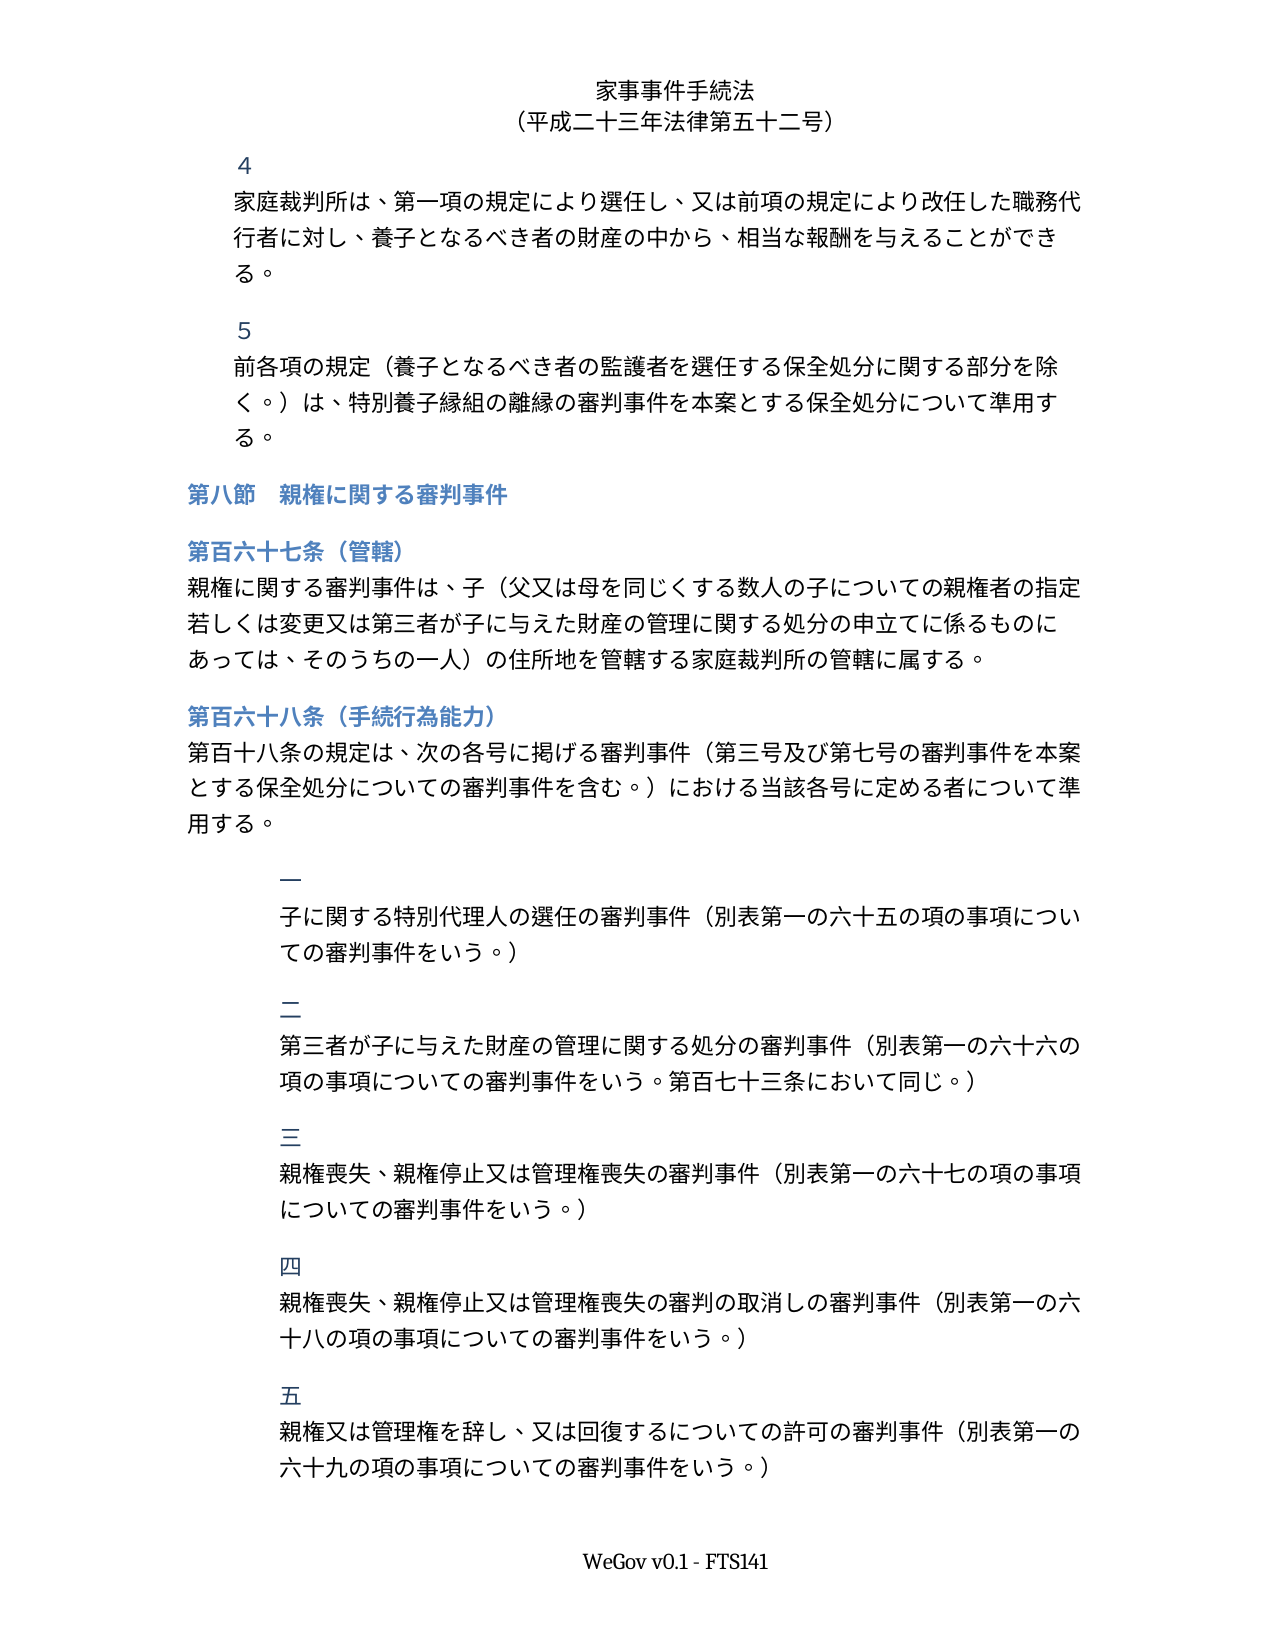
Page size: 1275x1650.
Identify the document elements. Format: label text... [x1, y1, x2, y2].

text 親権又は管理権を辞し、又は回復するについての許可の審判事件（別表第一の六十九の項の事項についての審判事件をいう。） [279, 1416, 1087, 1483]
subtitle 一 [279, 865, 1087, 896]
text 第百十八条の規定は、次の各号に掲げる審判事件（第三号及び第七号の審判事件を本案とする保全処分についての審判事件を含む。）における当該各号に定める者について準用する。 [187, 736, 1087, 839]
subtitle 第百六十八条（手続行為能力） [187, 701, 1087, 732]
subtitle ５ [233, 314, 1087, 346]
text 子に関する特別代理人の選任の審判事件（別表第一の六十五の項の事項についての審判事件をいう。） [279, 901, 1087, 968]
text 親権喪失、親権停止又は管理権喪失の審判事件（別表第一の六十七の項の事項についての審判事件をいう。） [279, 1158, 1087, 1226]
text 親権に関する審判事件は、子（父又は母を同じくする数人の子についての親権者の指定若しくは変更又は第三者が子に与えた財産の管理に関する処分の申立てに係るものにあっては、そのうちの一人）の住所地を管轄する家庭裁判所の管轄に属する。 [187, 572, 1087, 675]
subtitle 四 [279, 1251, 1087, 1282]
subtitle 三 [279, 1122, 1087, 1154]
text 第三者が子に与えた財産の管理に関する処分の審判事件（別表第一の六十六の項の事項についての審判事件をいう。第百七十三条において同じ。） [279, 1030, 1087, 1097]
subtitle ４ [233, 150, 1087, 181]
subtitle 第百六十七条（管轄） [187, 536, 1087, 567]
text 親権喪失、親権停止又は管理権喪失の審判の取消しの審判事件（別表第一の六十八の項の事項についての審判事件をいう。） [279, 1287, 1087, 1354]
subtitle 二 [279, 994, 1087, 1025]
text 家庭裁判所は、第一項の規定により選任し、又は前項の規定により改任した職務代行者に対し、養子となるべき者の財産の中から、相当な報酬を与えることができる。 [233, 186, 1087, 289]
text 前各項の規定（養子となるべき者の監護者を選任する保全処分に関する部分を除く。）は、特別養子縁組の離縁の審判事件を本案とする保全処分について準用する。 [233, 351, 1087, 454]
subtitle 第八節 親権に関する審判事件 [187, 479, 1087, 510]
subtitle 五 [279, 1380, 1087, 1411]
